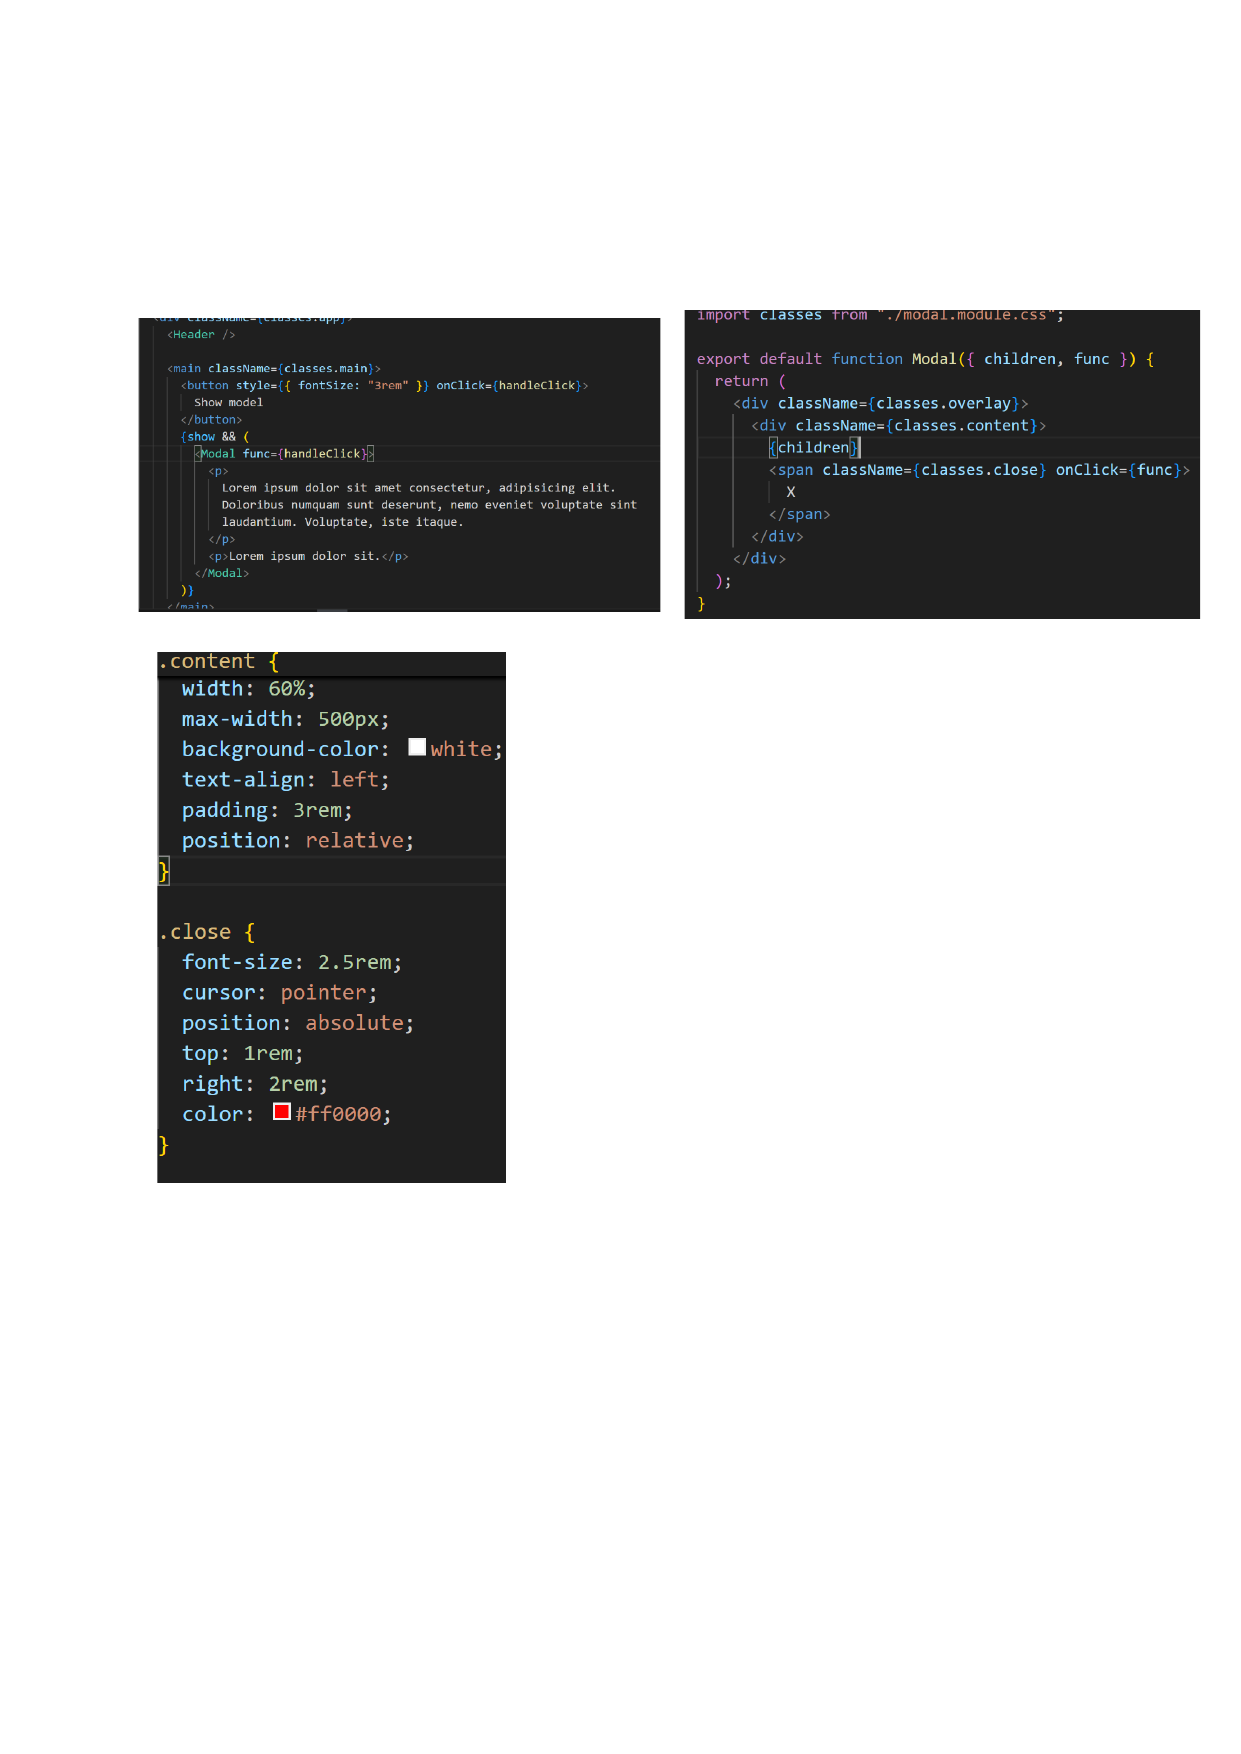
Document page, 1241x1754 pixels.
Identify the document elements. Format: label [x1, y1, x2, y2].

picture [684, 310, 1200, 619]
picture [138, 318, 661, 612]
picture [157, 652, 506, 1183]
